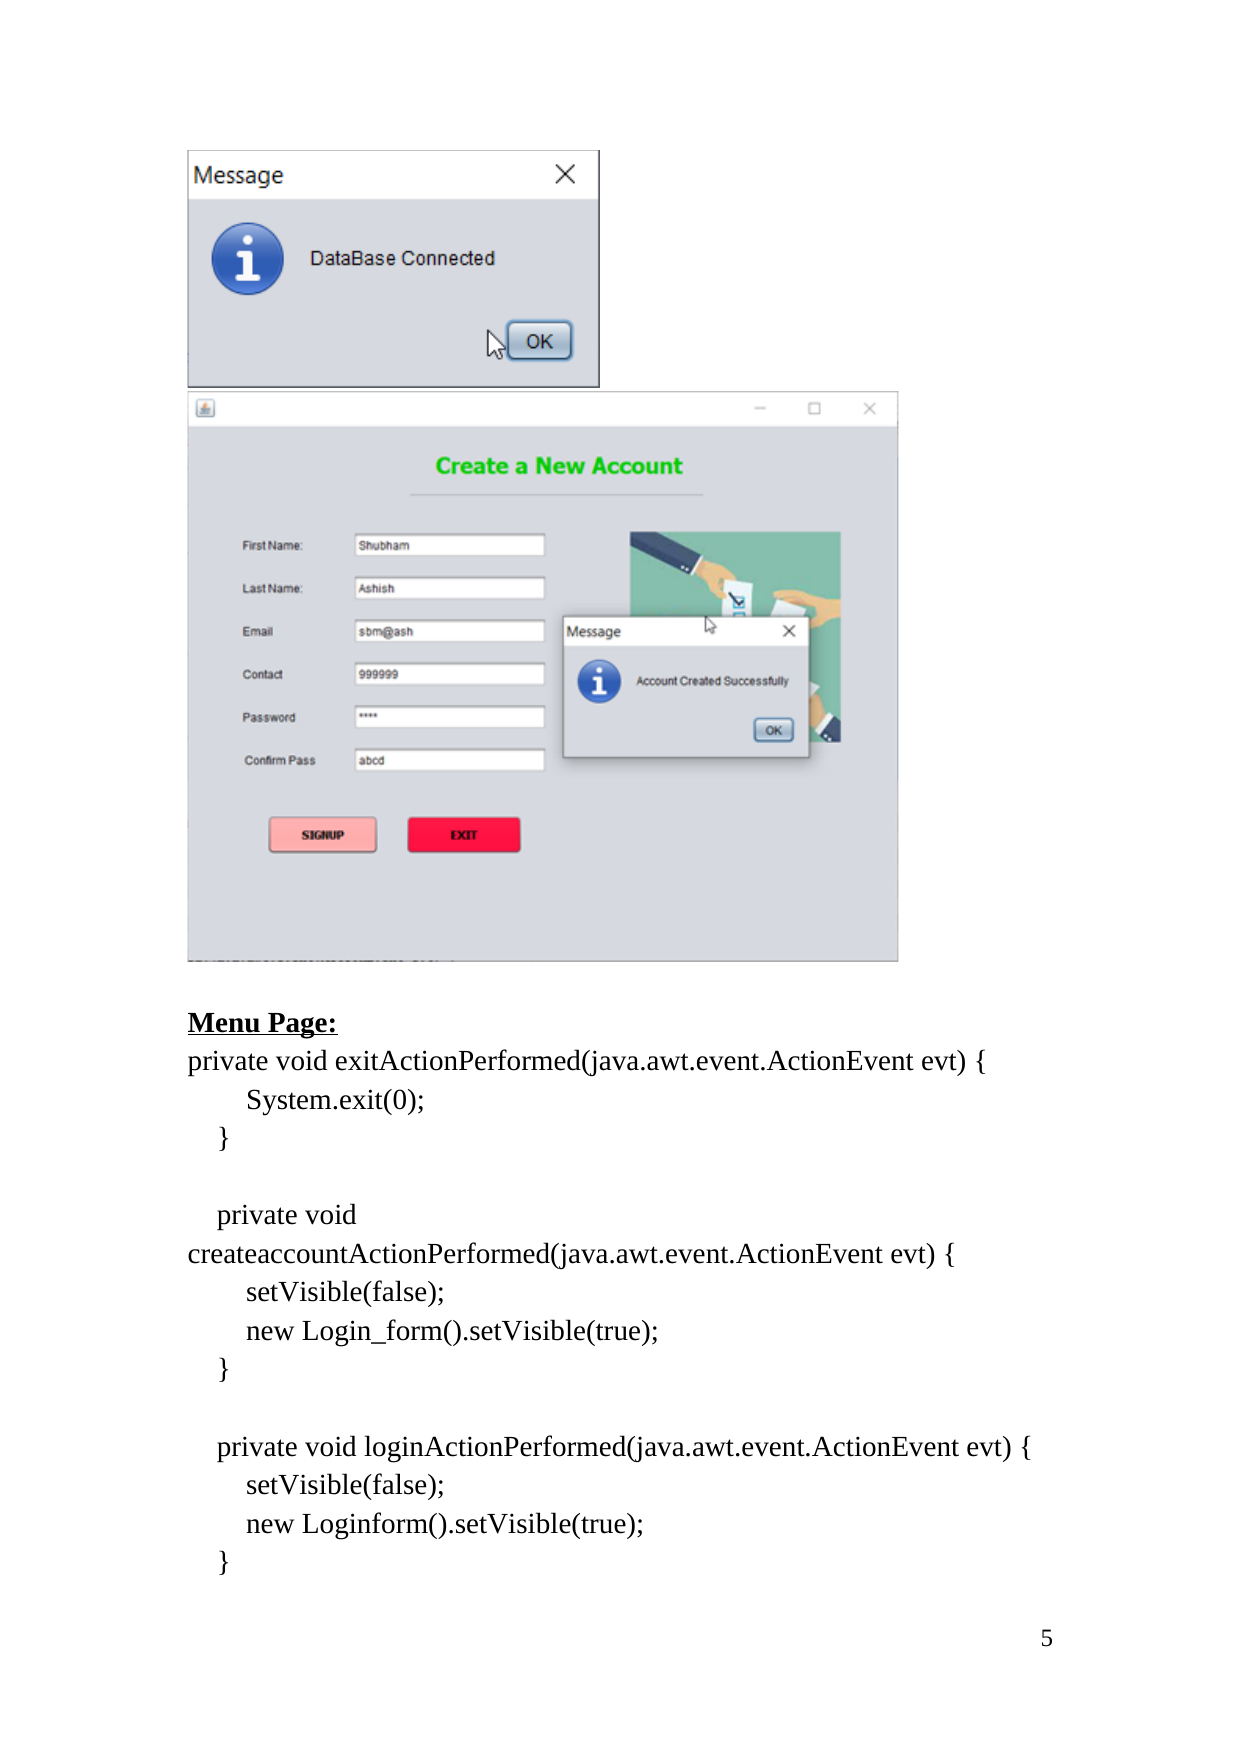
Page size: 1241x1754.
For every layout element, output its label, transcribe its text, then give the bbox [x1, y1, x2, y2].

text } [187, 1120, 1053, 1154]
text } [187, 1544, 1053, 1578]
text Menu Page: [187, 1005, 1053, 1038]
text private void exitActionPerformed(java.awt.event.ActionEvent evt) { [187, 1043, 1053, 1077]
text new Login_form().setVisible(true); [187, 1313, 1053, 1347]
text private void createaccountActionPerformed(java.awt.event.ActionEvent evt) { [187, 1197, 1053, 1269]
text } [187, 1352, 1053, 1385]
picture [187, 150, 600, 388]
text setVisible(false); [187, 1274, 1053, 1308]
text private void loginActionPerformed(java.awt.event.ActionEvent evt) { [187, 1429, 1053, 1462]
picture [187, 391, 899, 962]
text new Loginform().setVisible(true); [187, 1506, 1053, 1539]
text setVisible(false); [187, 1467, 1053, 1501]
text System.exit(0); [187, 1082, 1053, 1115]
